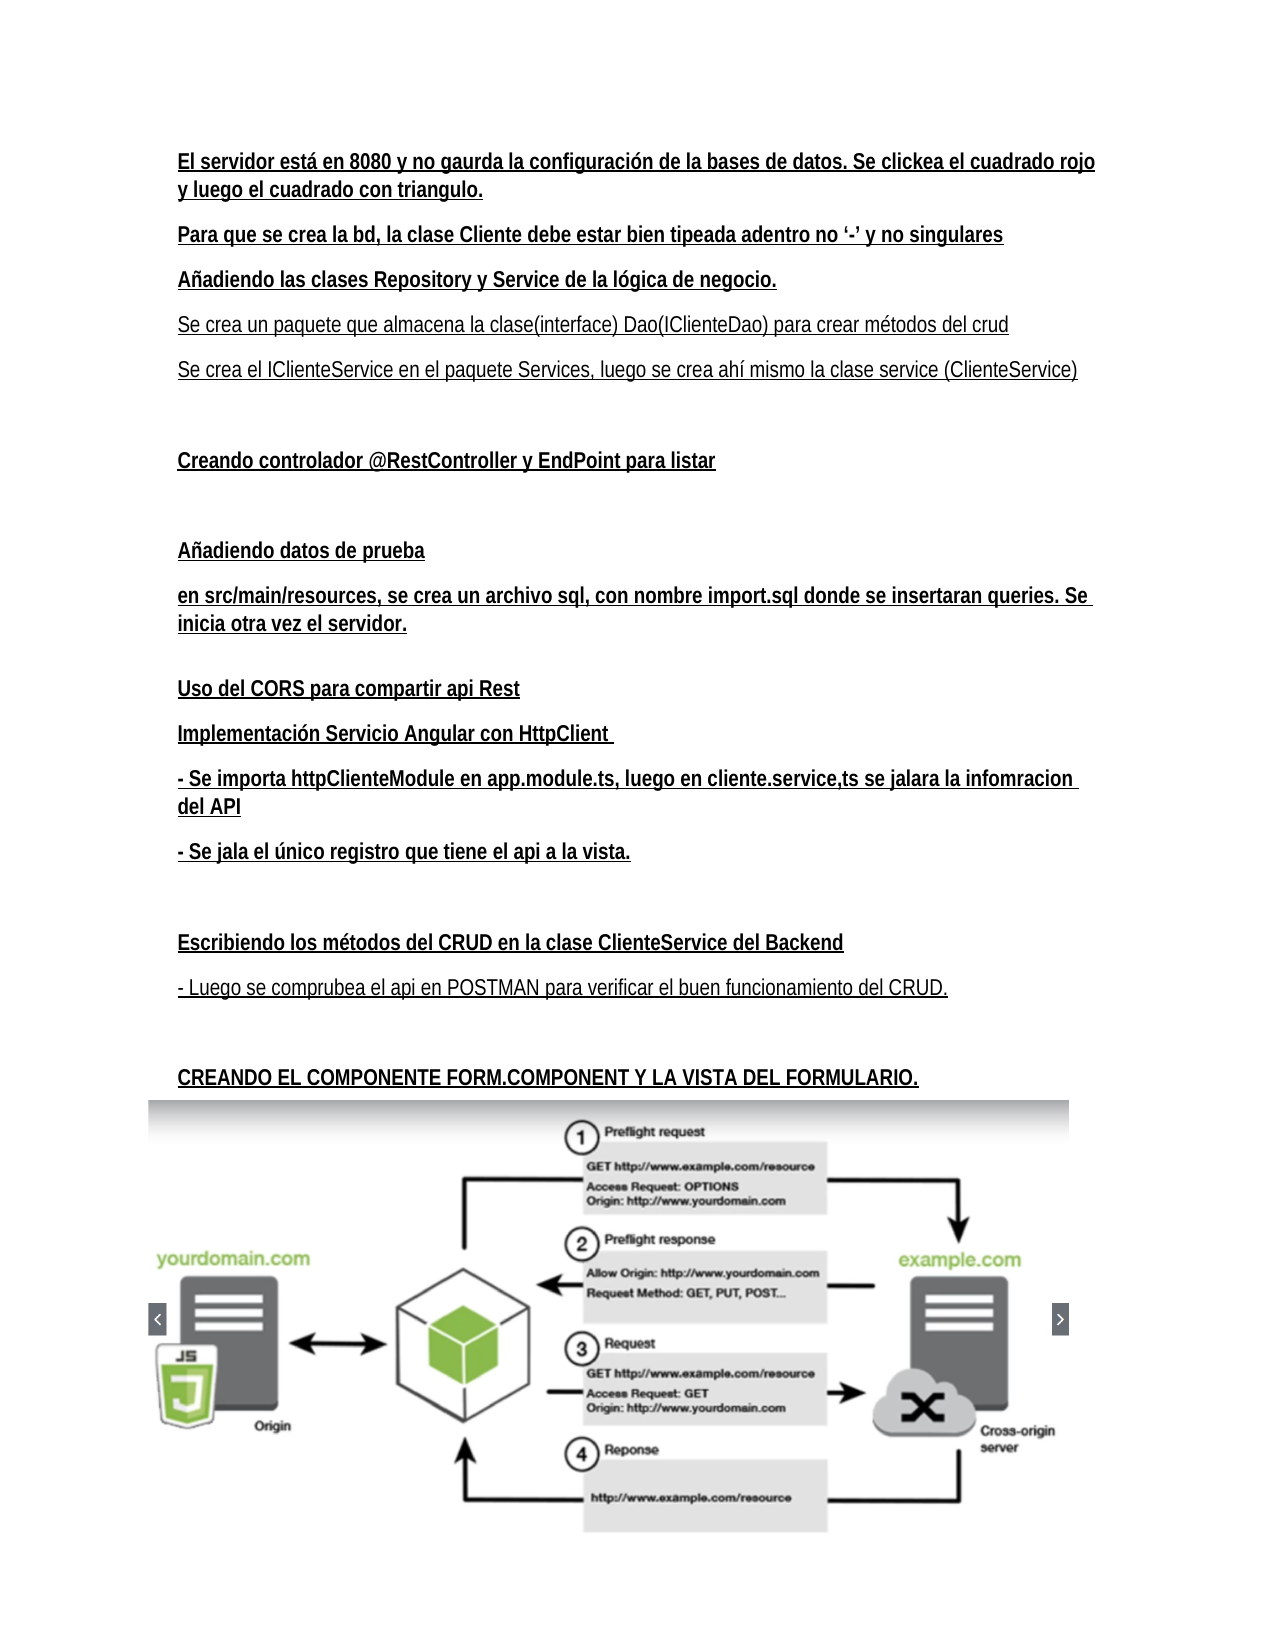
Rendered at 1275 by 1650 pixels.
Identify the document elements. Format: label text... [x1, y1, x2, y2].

text - Se importa httpClienteModule en app.module.ts, luego en cliente.service,ts se jalara la infomracion del API [177, 765, 1098, 819]
text El servidor está en 8080 y no gaurda la configuración de la bases de datos. Se clickea el cuadrado rojo y luego el cuadrado con triangulo. [177, 148, 1098, 202]
text Se crea un paquete que almacena la clase(interface) Dao(IClienteDao) para crear métodos del crud [177, 311, 1098, 338]
text Se crea el IClienteService en el paquete Services, luego se crea ahí mismo la clase service (ClienteService) [177, 356, 1098, 383]
text Añadiendo las clases Repository y Service de la lógica de negocio. [177, 266, 1098, 293]
text Implementación Servicio Angular con HttpClient [177, 719, 1098, 746]
text - Luego se comprubea el api en POSTMAN para verificar el buen funcionamiento del CRUD. [177, 973, 1098, 1000]
text CREANDO EL COMPONENTE FORM.COMPONENT Y LA VISTA DEL FORMULARIO. [177, 1064, 1098, 1090]
picture [148, 1100, 1069, 1534]
text - Se jala el único registro que tiene el api a la vista. [177, 838, 1098, 864]
text Para que se crea la bd, la clase Cliente debe estar bien tipeada adentro no ‘-’ y no singulares [177, 221, 1098, 247]
text Creando controlador @RestController y EndPoint para listar [177, 447, 1098, 473]
text Escribiendo los métodos del CRUD en la clase ClienteService del Backend [177, 928, 1098, 955]
text Añadiendo datos de prueba [177, 537, 1098, 563]
text en src/main/resources, se crea un archivo sql, con nombre import.sql donde se insertaran queries. Se inicia otra vez el servidor. [177, 582, 1098, 637]
text Uso del CORS para compartir api Rest [177, 674, 1098, 701]
